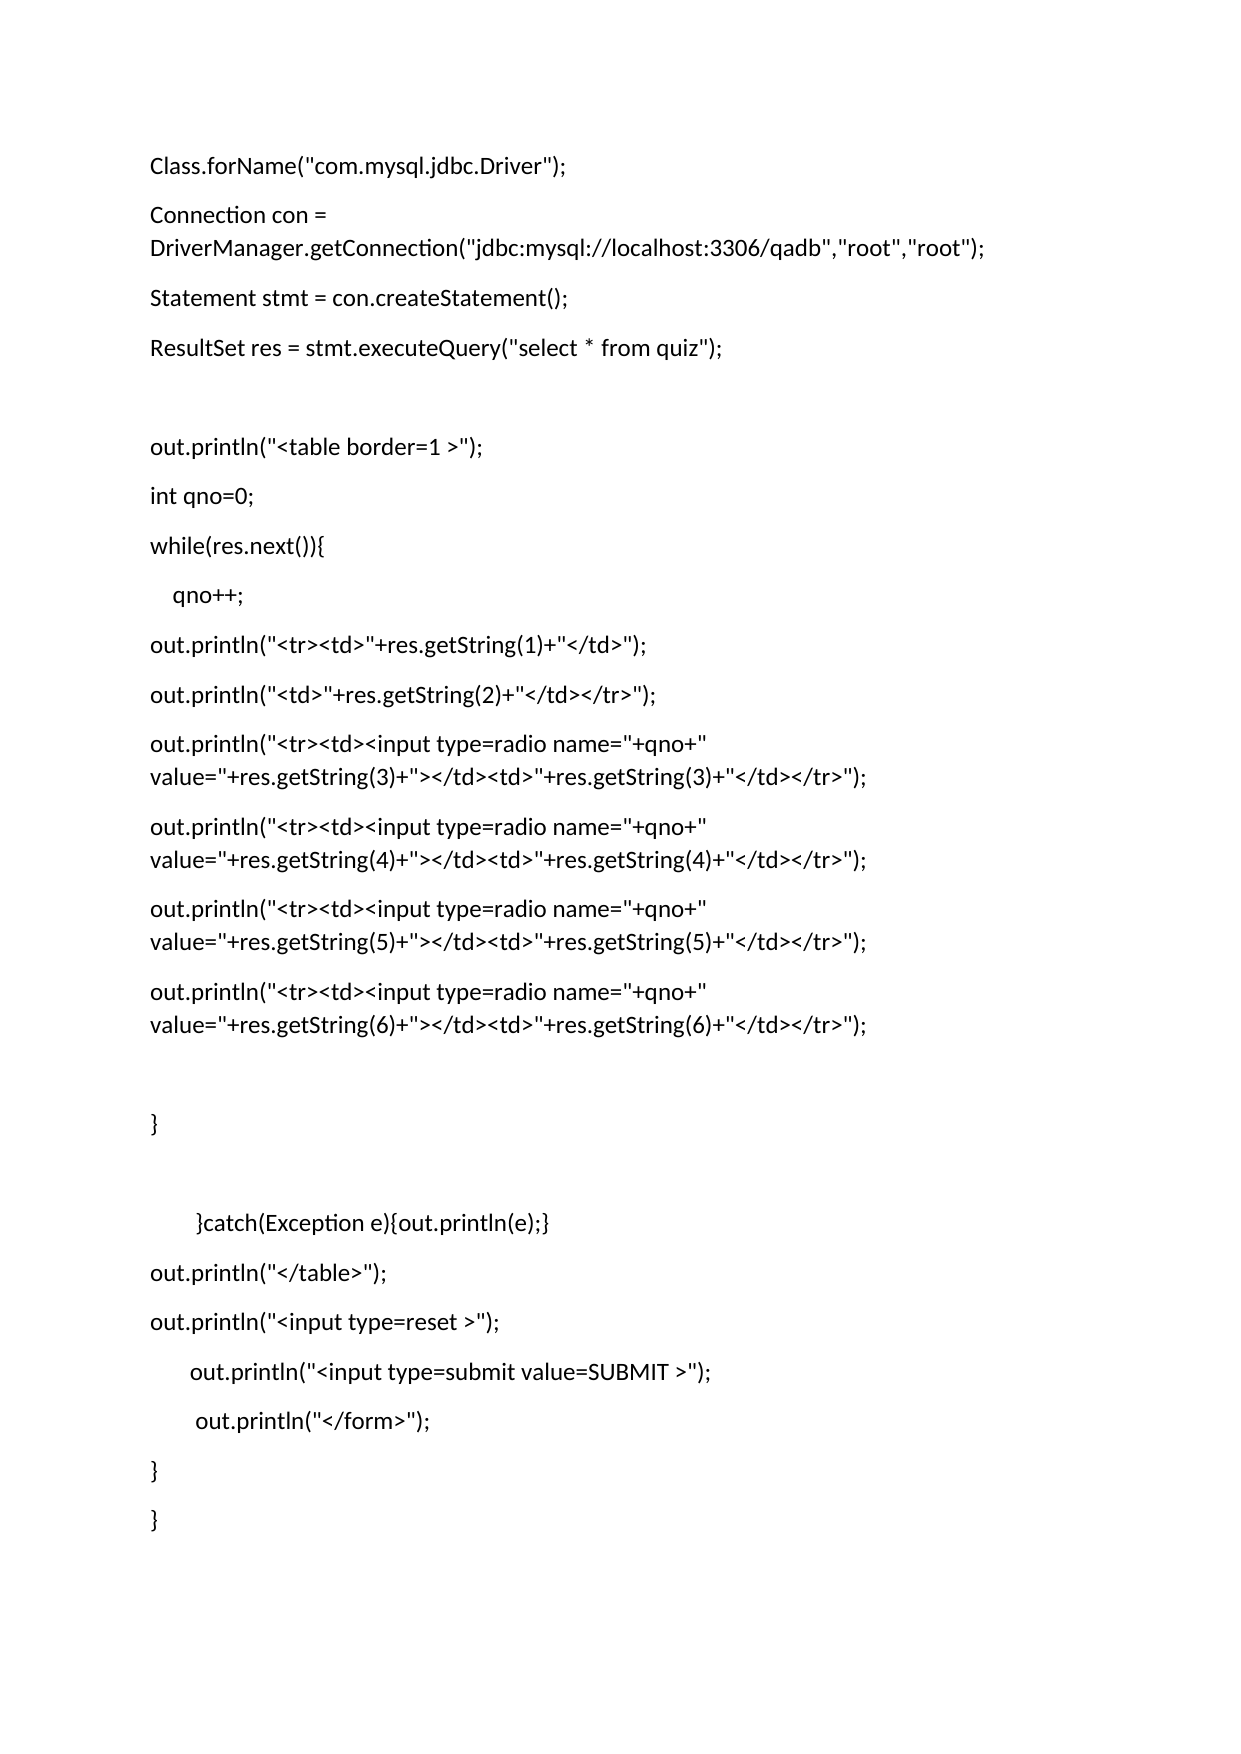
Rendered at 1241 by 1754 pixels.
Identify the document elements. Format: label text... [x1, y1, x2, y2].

text out.println("<td>"+res.getString(2)+"</td></tr>"); [150, 679, 1090, 709]
text } [150, 1455, 1090, 1486]
text out.println("<input type=reset >"); [150, 1306, 1090, 1337]
text } [150, 1108, 1090, 1138]
text int qno=0; [150, 480, 1090, 511]
text while(res.next()){ [150, 530, 1090, 561]
text out.println("<tr><td>"+res.getString(1)+"</td>"); [150, 629, 1090, 660]
text out.println("<tr><td><input type=radio name="+qno+" value="+res.getString(3)+"></td><td>"+res.getString(3)+"</td></tr>"); [150, 728, 1090, 792]
text }catch(Exception e){out.println(e);} [150, 1207, 1090, 1238]
text out.println("<input type=submit value=SUBMIT >"); [150, 1356, 1090, 1386]
text out.println("</form>"); [150, 1405, 1090, 1436]
text Statement stmt = con.createStatement(); [150, 282, 1090, 313]
text out.println("<tr><td><input type=radio name="+qno+" value="+res.getString(6)+"></td><td>"+res.getString(6)+"</td></tr>"); [150, 976, 1090, 1039]
text Class.forName("com.mysql.jdbc.Driver"); [150, 150, 1090, 181]
text out.println("<table border=1 >"); [150, 431, 1090, 461]
text Connection con = DriverManager.getConnection("jdbc:mysql://localhost:3306/qadb","root","root"); [150, 199, 1090, 263]
text } [150, 1504, 1090, 1535]
text qno++; [150, 579, 1090, 610]
text out.println("<tr><td><input type=radio name="+qno+" value="+res.getString(4)+"></td><td>"+res.getString(4)+"</td></tr>"); [150, 811, 1090, 874]
text out.println("<tr><td><input type=radio name="+qno+" value="+res.getString(5)+"></td><td>"+res.getString(5)+"</td></tr>"); [150, 893, 1090, 957]
text ResultSet res = stmt.executeQuery("select * from quiz"); [150, 332, 1090, 362]
text out.println("</table>"); [150, 1257, 1090, 1287]
